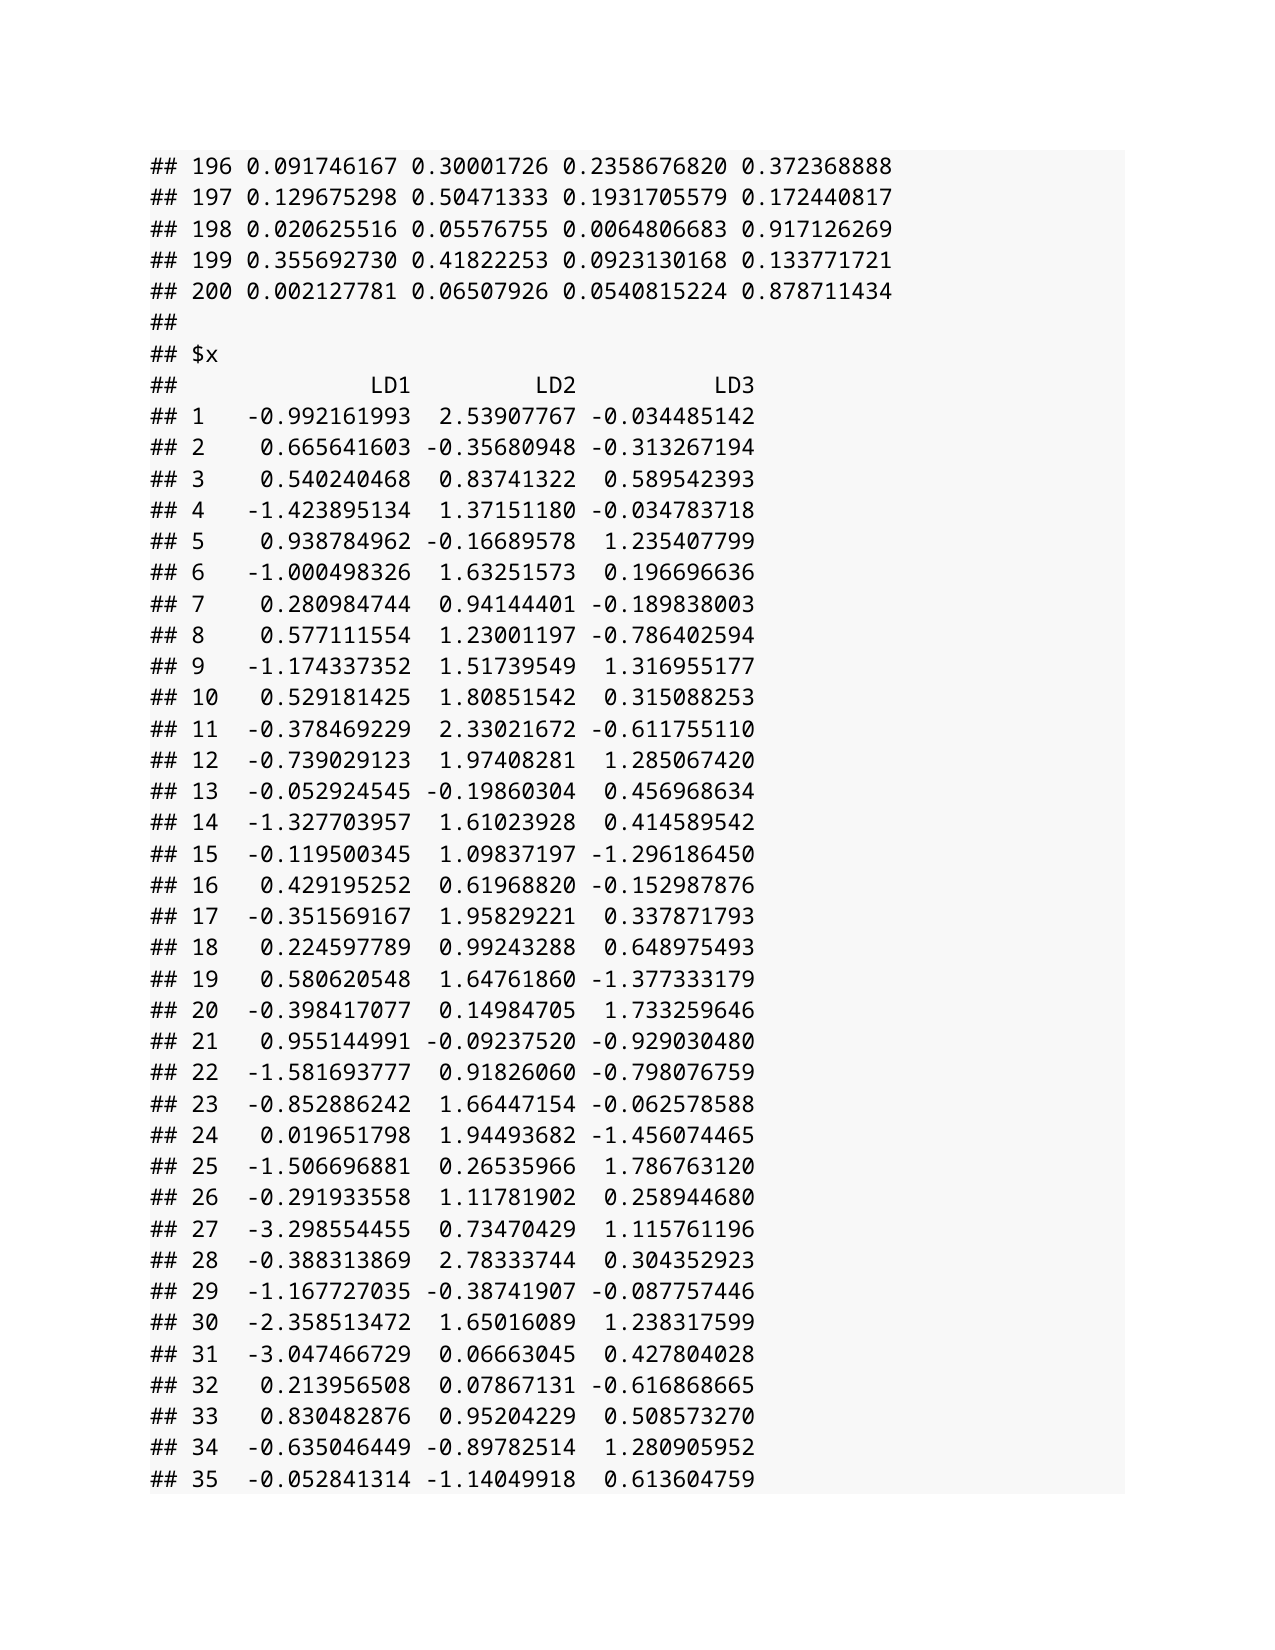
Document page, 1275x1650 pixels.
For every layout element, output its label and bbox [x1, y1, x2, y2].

text [150, 150, 1125, 1494]
